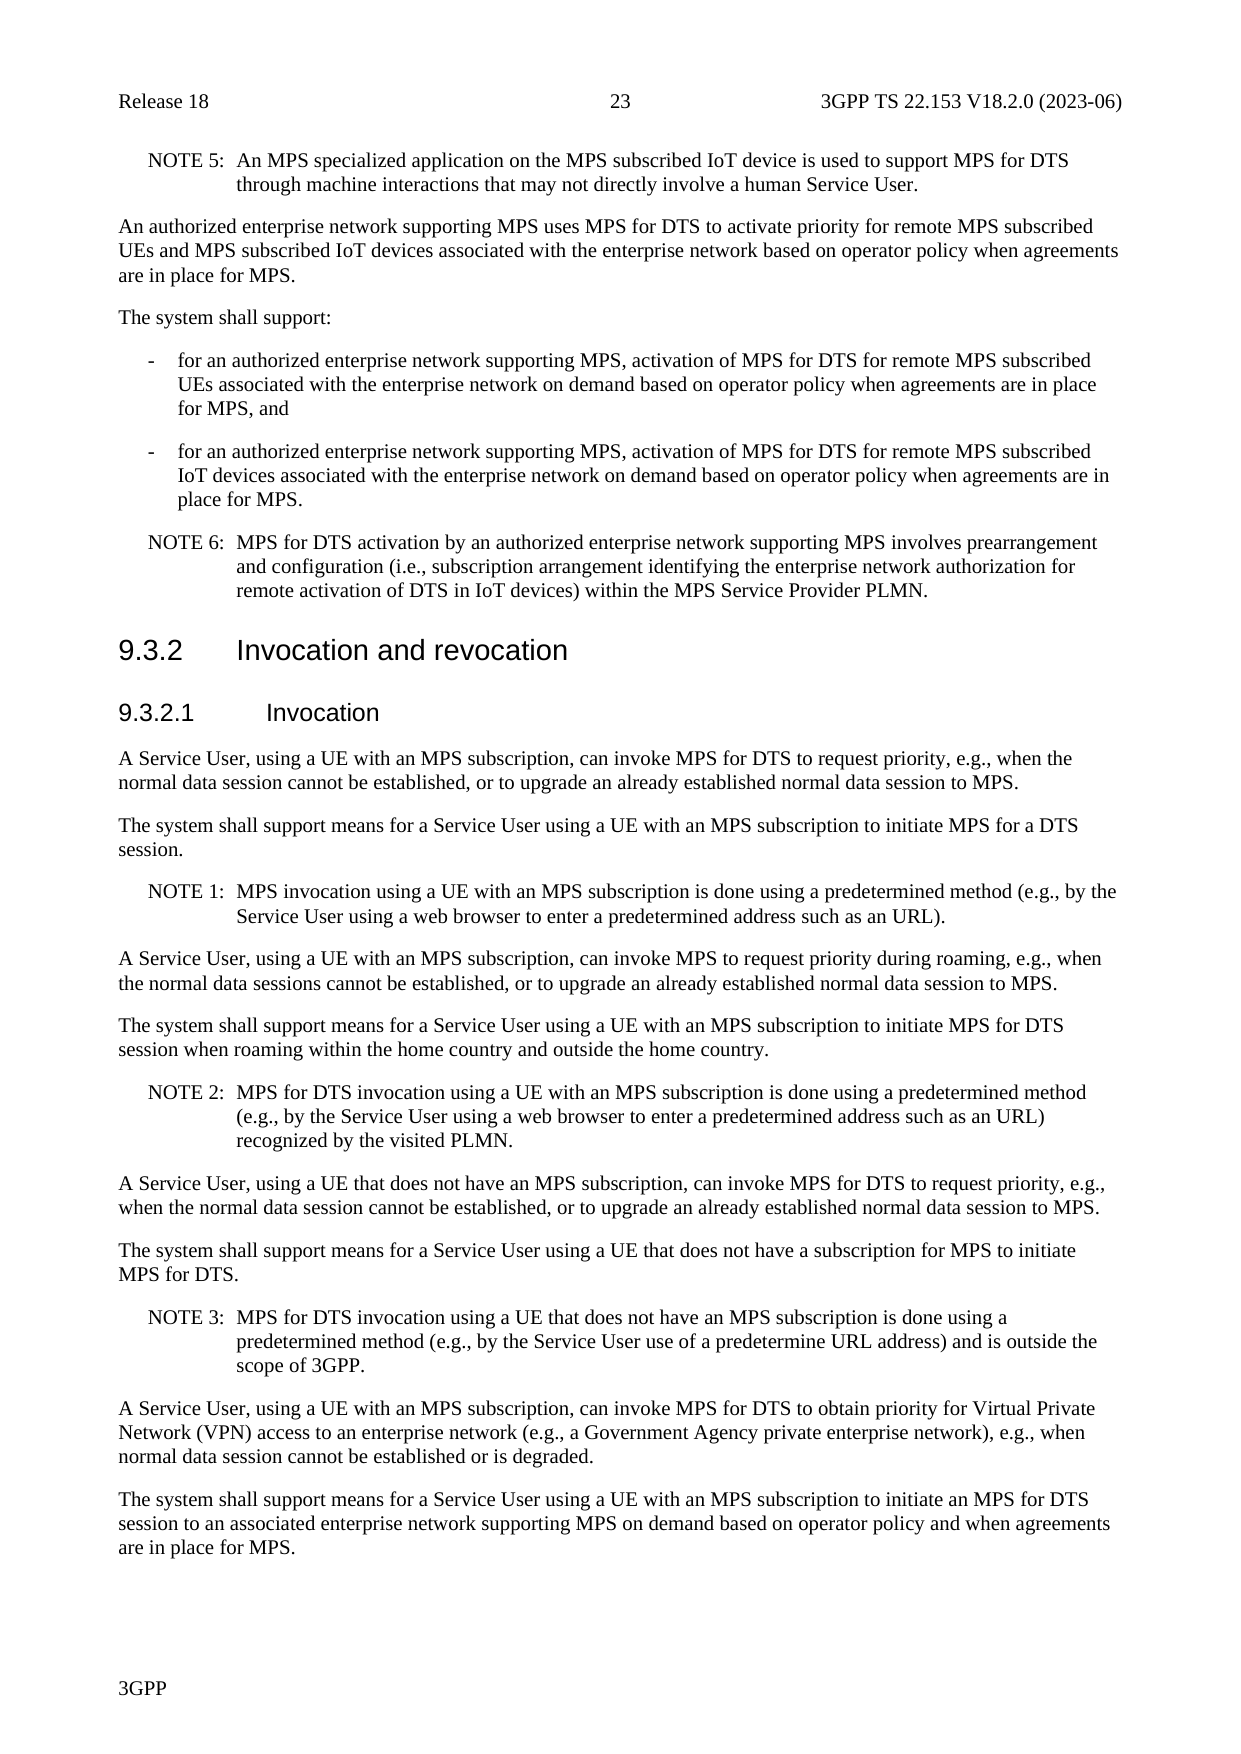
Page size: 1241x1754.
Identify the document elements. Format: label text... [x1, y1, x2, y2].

text The system shall support means for a Service User using a UE with an MPS subscription to initiate MPS for a DTS session. [118, 813, 1122, 861]
text A Service User, using a UE with an MPS subscription, can invoke MPS to request priority during roaming, e.g., when the normal data sessions cannot be established, or to upgrade an already established normal data session to MPS. [118, 946, 1122, 994]
text NOTE 6: MPS for DTS activation by an authorized enterprise network supporting MPS involves prearrangement and configuration (i.e., subscription arrangement identifying the enterprise network authorization for remote activation of DTS in IoT devices) within the MPS Service Provider PLMN. [148, 530, 1122, 602]
text NOTE 2: MPS for DTS invocation using a UE with an MPS subscription is done using a predetermined method (e.g., by the Service User using a web browser to enter a predetermined address such as an URL) recognized by the visited PLMN. [148, 1080, 1122, 1152]
text A Service User, using a UE with an MPS subscription, can invoke MPS for DTS to request priority, e.g., when the normal data session cannot be established, or to upgrade an already established normal data session to MPS. [118, 746, 1122, 794]
text The system shall support: [118, 305, 1122, 329]
text - for an authorized enterprise network supporting MPS, activation of MPS for DTS for remote MPS subscribed UEs associated with the enterprise network on demand based on operator policy when agreements are in place for MPS, and [148, 348, 1122, 420]
text - for an authorized enterprise network supporting MPS, activation of MPS for DTS for remote MPS subscribed IoT devices associated with the enterprise network on demand based on operator policy when agreements are in place for MPS. [148, 439, 1122, 511]
text NOTE 1: MPS invocation using a UE with an MPS subscription is done using a predetermined method (e.g., by the Service User using a web browser to enter a predetermined address such as an URL). [148, 879, 1122, 928]
subtitle 9.3.2.1 Invocation [118, 698, 1122, 727]
text A Service User, using a UE that does not have an MPS subscription, can invoke MPS for DTS to request priority, e.g., when the normal data session cannot be established, or to upgrade an already established normal data session to MPS. [118, 1171, 1122, 1219]
text The system shall support means for a Service User using a UE with an MPS subscription to initiate an MPS for DTS session to an associated enterprise network supporting MPS on demand based on operator policy and when agreements are in place for MPS. [118, 1487, 1122, 1559]
text The system shall support means for a Service User using a UE that does not have a subscription for MPS to initiate MPS for DTS. [118, 1238, 1122, 1286]
text NOTE 5: An MPS specialized application on the MPS subscribed IoT device is used to support MPS for DTS through machine interactions that may not directly involve a human Service User. [148, 147, 1122, 196]
text A Service User, using a UE with an MPS subscription, can invoke MPS for DTS to obtain priority for Virtual Private Network (VPN) access to an enterprise network (e.g., a Government Agency private enterprise network), e.g., when normal data session cannot be established or is degraded. [118, 1396, 1122, 1468]
subtitle 9.3.2 Invocation and revocation [118, 633, 1122, 667]
text The system shall support means for a Service User using a UE with an MPS subscription to initiate MPS for DTS session when roaming within the home country and outside the home country. [118, 1013, 1122, 1061]
text NOTE 3: MPS for DTS invocation using a UE that does not have an MPS subscription is done using a predetermined method (e.g., by the Service User use of a predetermine URL address) and is outside the scope of 3GPP. [148, 1305, 1122, 1377]
text An authorized enterprise network supporting MPS uses MPS for DTS to activate priority for remote MPS subscribed UEs and MPS subscribed IoT devices associated with the enterprise network based on operator policy when agreements are in place for MPS. [118, 214, 1122, 287]
